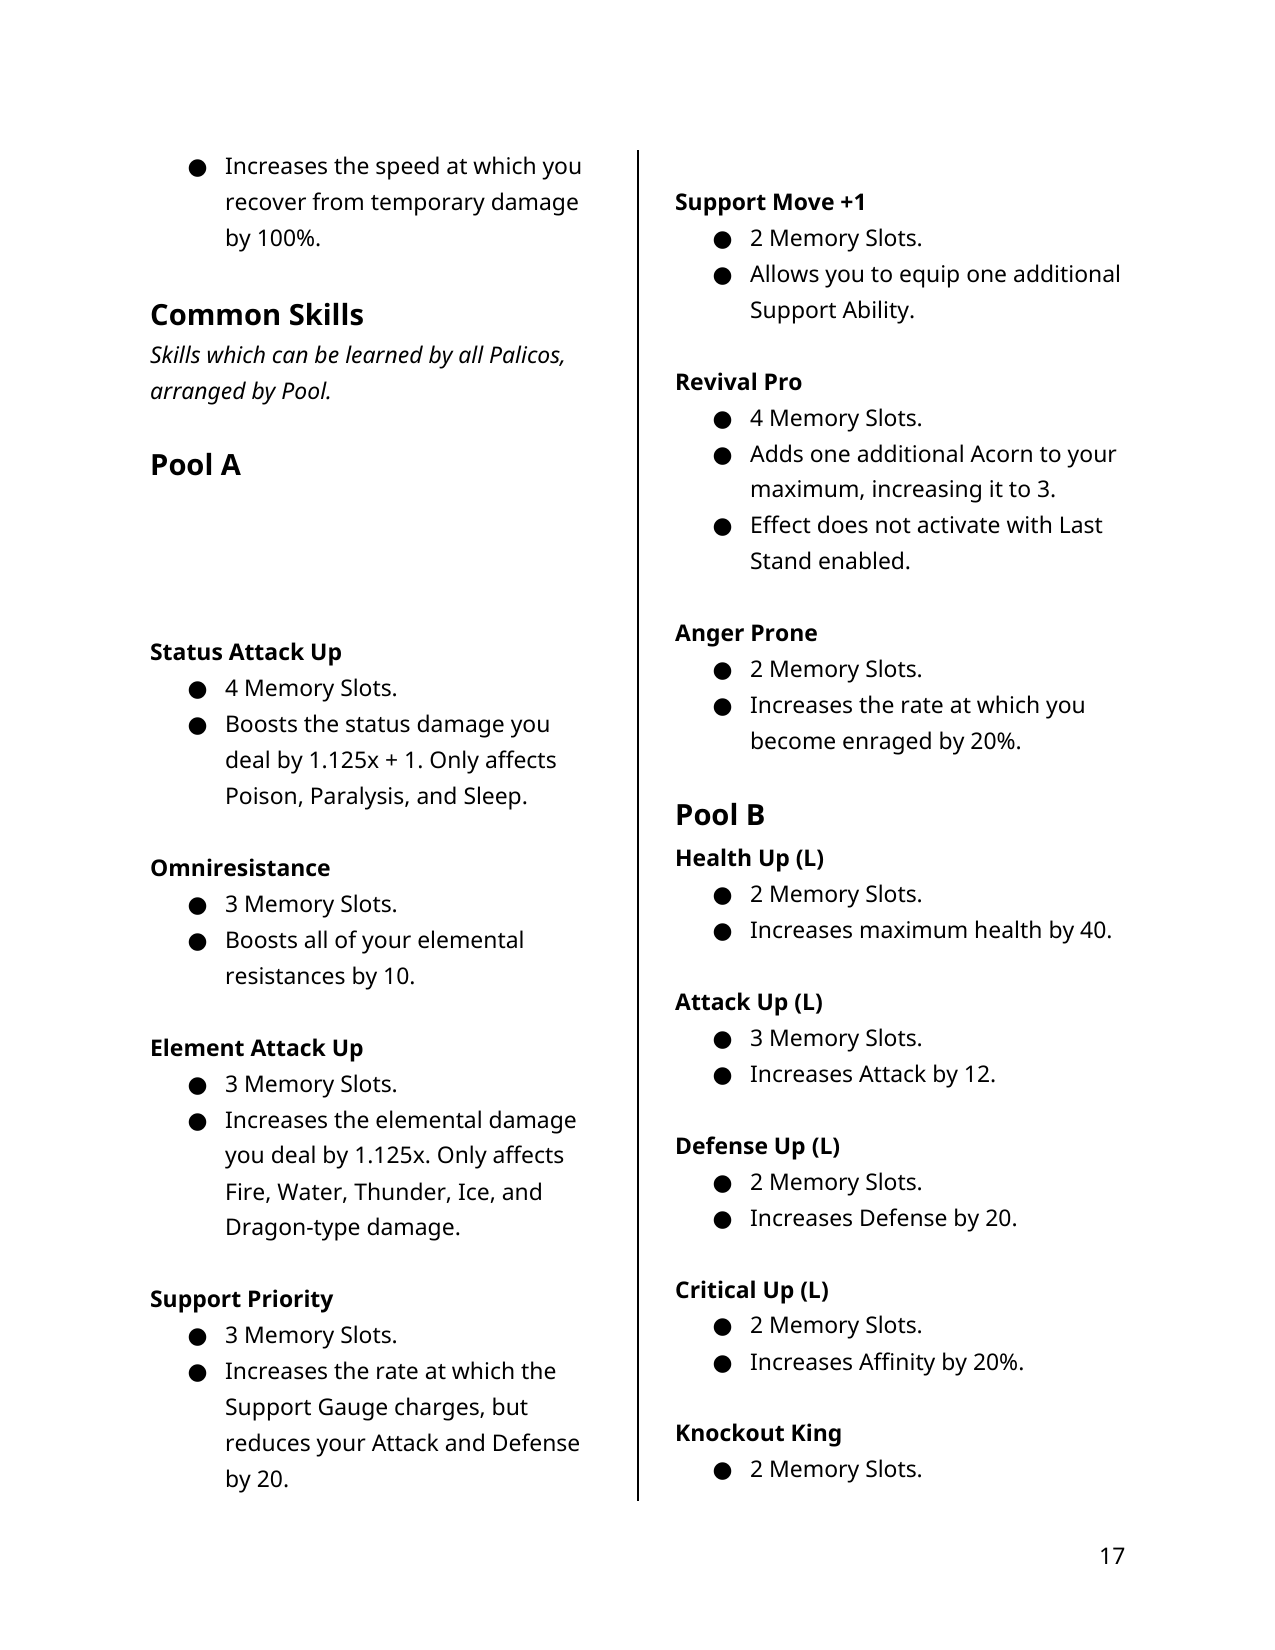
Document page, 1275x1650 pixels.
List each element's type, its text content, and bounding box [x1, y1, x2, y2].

list 3 Memory Slots. [187, 1068, 600, 1099]
list Increases Defense by 20. [712, 1202, 1125, 1233]
list 2 Memory Slots. [712, 1309, 1125, 1341]
list 3 Memory Slots. [712, 1022, 1125, 1053]
subtitle Pool B [675, 794, 1125, 834]
list 2 Memory Slots. [712, 653, 1125, 684]
list Boosts the status damage you deal by 1.125x + 1. Only affects Poison, Paralysis, and Sleep. [187, 708, 600, 811]
list Effect does not activate with Last Stand enabled. [712, 509, 1125, 577]
text Element Attack Up [150, 1032, 600, 1063]
list Increases maximum health by 40. [712, 914, 1125, 945]
text Attack Up (L) [675, 986, 1125, 1017]
list 3 Memory Slots. [187, 888, 600, 919]
list 2 Memory Slots. [712, 878, 1125, 909]
list 2 Memory Slots. [712, 1453, 1125, 1484]
list Allows you to equip one additional Support Ability. [712, 258, 1125, 325]
text Omniresistance [150, 852, 600, 883]
text Defense Up (L) [675, 1130, 1125, 1161]
list Adds one additional Acorn to your maximum, increasing it to 3. [712, 437, 1125, 505]
list 2 Memory Slots. [712, 222, 1125, 253]
list 3 Memory Slots. [187, 1319, 600, 1350]
list Boosts all of your elemental resistances by 10. [187, 924, 600, 991]
list Increases the elemental damage you deal by 1.125x. Only affects Fire, Water, Thunder, Ice, and Dragon-type damage. [187, 1103, 600, 1243]
list Increases Attack by 12. [712, 1058, 1125, 1089]
text Critical Up (L) [675, 1273, 1125, 1305]
subtitle Pool A [150, 444, 600, 484]
text Status Attack Up [150, 636, 600, 668]
text Anger Prone [675, 617, 1125, 648]
text Support Move +1 [675, 186, 1125, 217]
list 4 Memory Slots. [187, 672, 600, 703]
list Increases the rate at which you become enraged by 20%. [712, 689, 1125, 756]
text Health Up (L) [675, 842, 1125, 873]
text Skills which can be learned by all Palicos, arranged by Pool. [150, 339, 600, 407]
text Support Priority [150, 1283, 600, 1314]
text Revival Pro [675, 366, 1125, 397]
text Knockout King [675, 1417, 1125, 1448]
list Increases Affinity by 20%. [712, 1345, 1125, 1377]
list 4 Memory Slots. [712, 402, 1125, 433]
list Increases the rate at which the Support Gauge charges, but reduces your Attack and Defense by 20. [187, 1355, 600, 1494]
list Increases the speed at which you recover from temporary damage by 100%. [187, 150, 600, 253]
list 2 Memory Slots. [712, 1166, 1125, 1197]
subtitle Common Skills [150, 294, 600, 333]
